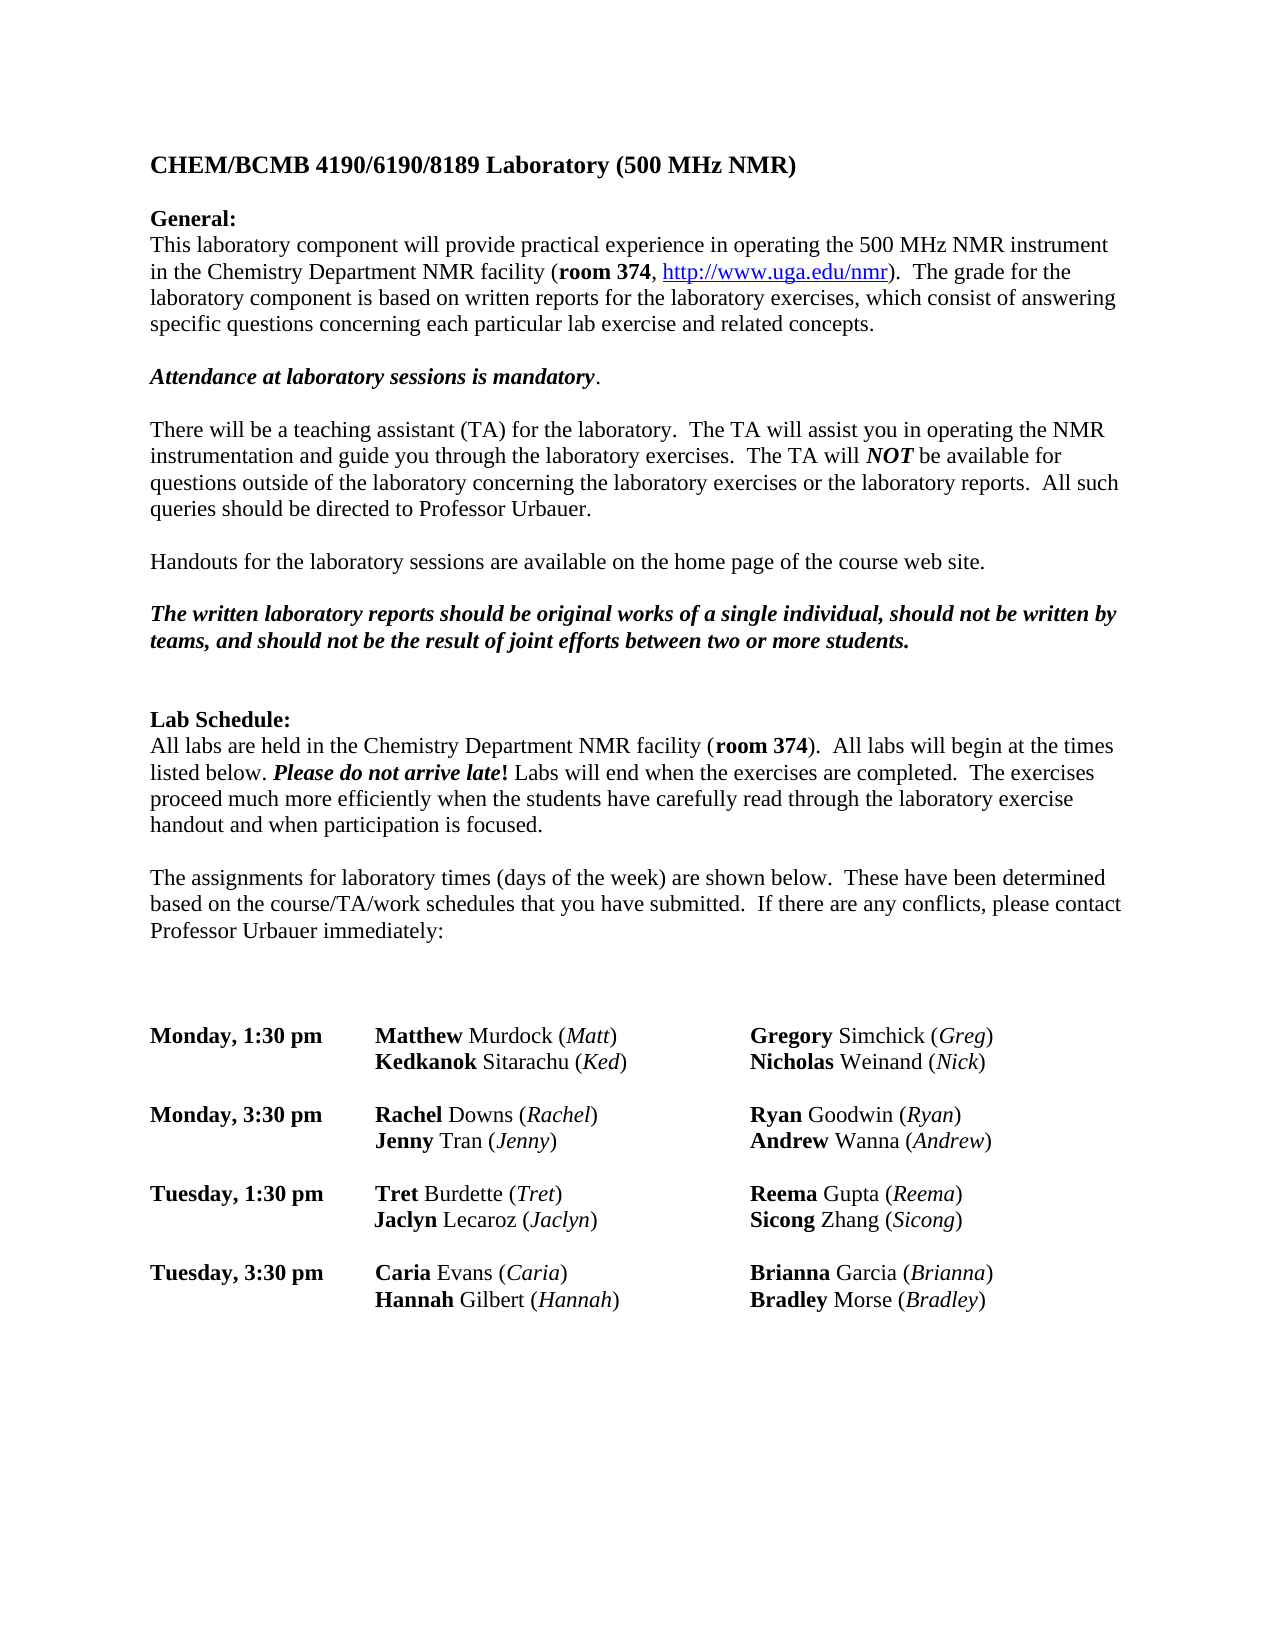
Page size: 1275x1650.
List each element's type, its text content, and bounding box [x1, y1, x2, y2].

text Kedkanok Sitarachu (Ked) Nicholas Weinand (Nick) [150, 1048, 1125, 1075]
text This laboratory component will provide practical experience in operating the 500 MHz NMR instrument in the Chemistry Department NMR facility (room 374, http://www.uga.edu/nmr). The grade for the laboratory component is based on written reports for the laboratory exercises, which consist of answering specific questions concerning each particular lab exercise and related concepts. [150, 231, 1125, 337]
text Jenny Tran (Jenny) Andrew Wanna (Andrew) [300, 1127, 1125, 1154]
text Monday, 1:30 pm Matthew Murdock (Matt) Gregory Simchick (Greg) [150, 1022, 1125, 1048]
text Attendance at laboratory sessions is mandatory. [150, 363, 1125, 389]
text General: [150, 205, 1125, 231]
text Tuesday, 3:30 pm Caria Evans (Caria) Brianna Garcia (Brianna) [150, 1259, 1125, 1286]
text CHEM/BCMB 4190/6190/8189 Laboratory (500 MHz NMR) [150, 150, 1125, 179]
text The assignments for laboratory times (days of the week) are shown below. These have been determined based on the course/TA/work schedules that you have submitted. If there are any conflicts, please contact Professor Urbauer immediately: [150, 864, 1125, 943]
text Hannah Gilbert (Hannah) Bradley Morse (Bradley) [150, 1286, 1125, 1312]
text Jaclyn Lecaroz (Jaclyn) Sicong Zhang (Sicong) [150, 1207, 1125, 1233]
text Tuesday, 1:30 pm Tret Burdette (Tret) Reema Gupta (Reema) [150, 1180, 1125, 1207]
text There will be a teaching assistant (TA) for the laboratory. The TA will assist you in operating the NMR instrumentation and guide you through the laboratory exercises. The TA will NOT be available for questions outside of the laboratory concerning the laboratory exercises or the laboratory reports. All such queries should be directed to Professor Urbauer. [150, 416, 1125, 521]
text All labs are held in the Chemistry Department NMR facility (room 374). All labs will begin at the times listed below. Please do not arrive late! Labs will end when the exercises are completed. The exercises proceed much more efficiently when the students have carefully read through the laboratory exercise handout and when participation is focused. [150, 732, 1125, 838]
text Monday, 3:30 pm Rachel Downs (Rachel) Ryan Goodwin (Ryan) [150, 1101, 1125, 1127]
text The written laboratory reports should be original works of a single individual, should not be written by teams, and should not be the result of joint efforts between two or more students. [150, 600, 1125, 653]
text Handouts for the laboratory sessions are available on the home page of the course web site. [150, 548, 1125, 574]
text Lab Schedule: [150, 706, 1125, 732]
